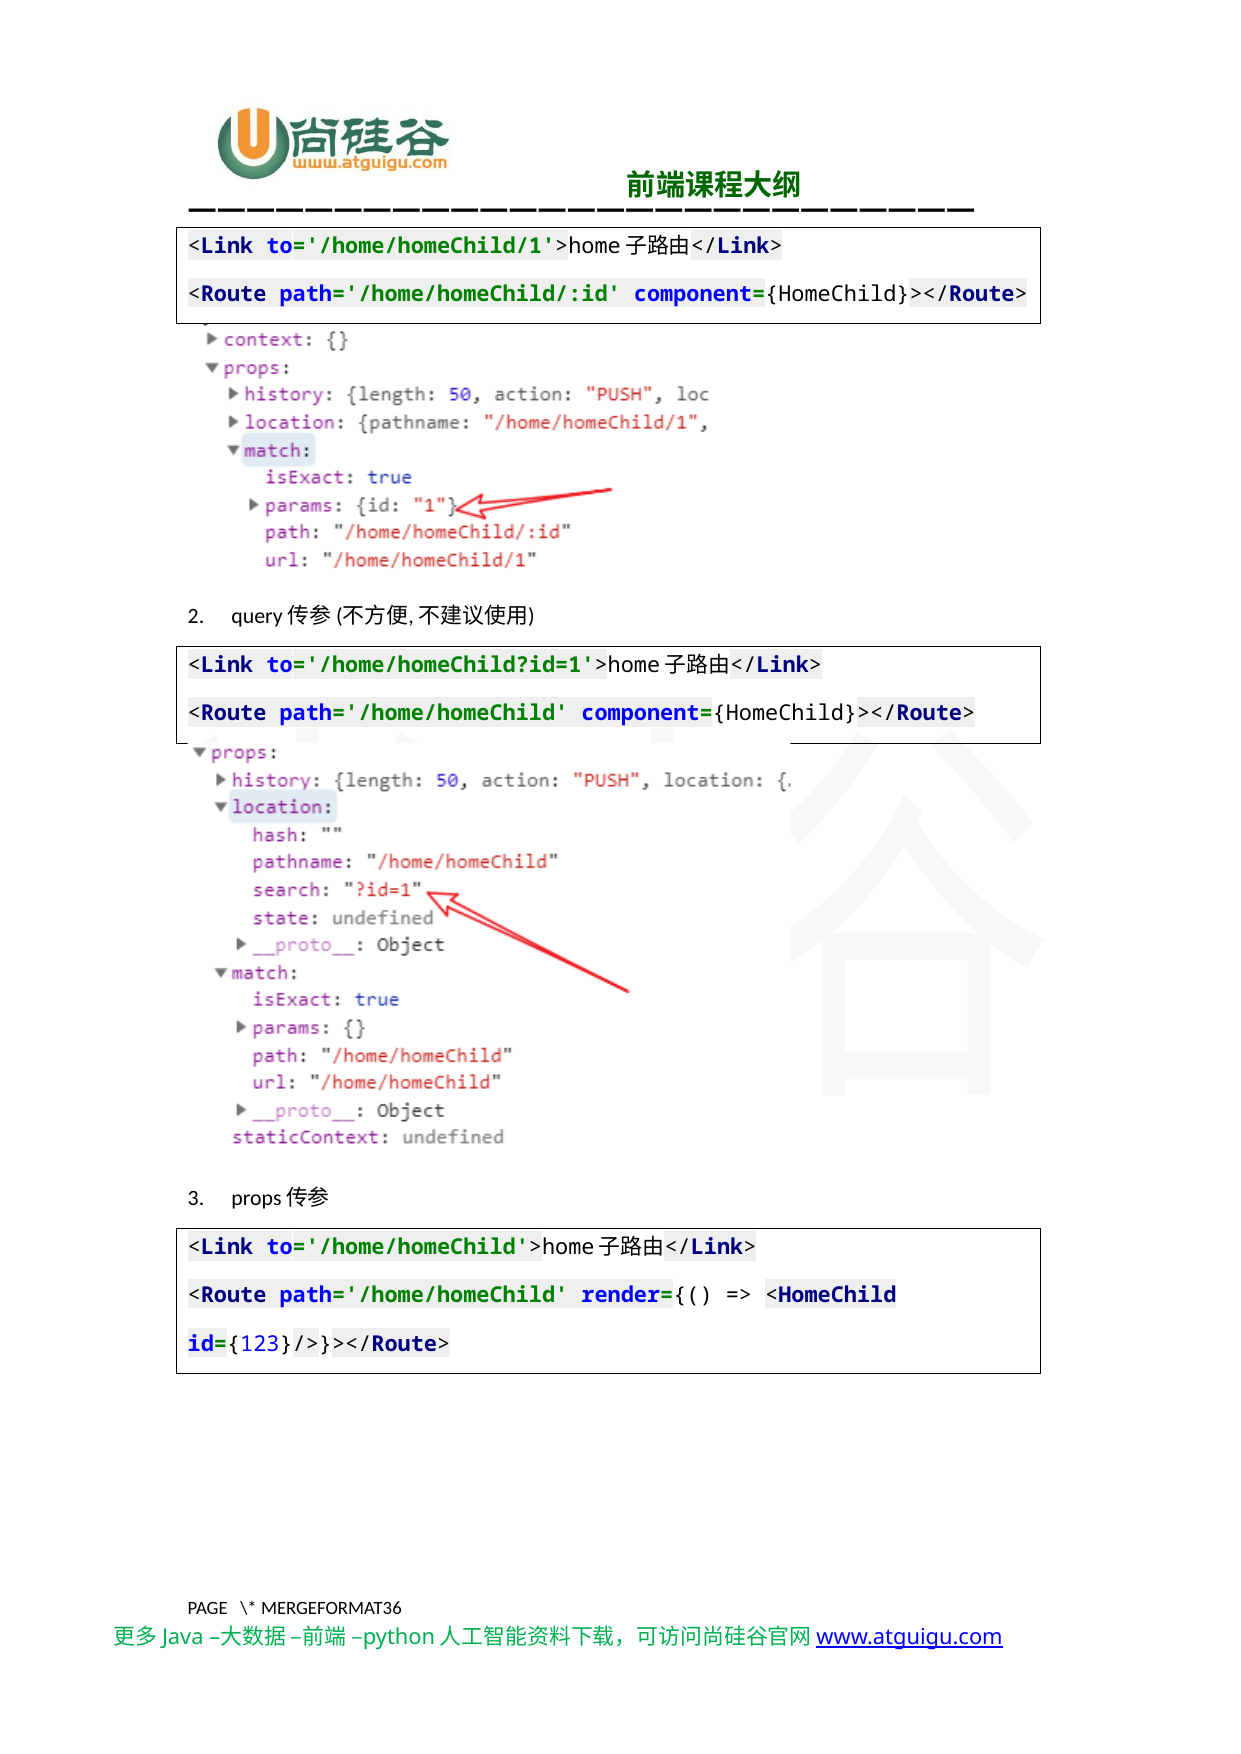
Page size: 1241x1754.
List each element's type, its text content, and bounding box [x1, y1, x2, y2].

picture [187, 324, 710, 576]
picture [187, 743, 791, 1153]
list props传参 [144, 1179, 1053, 1212]
list query传参 (不方便, 不建议使用) [144, 597, 1053, 630]
table_header <Link to='/home/homeChild/1'>home子路由</Link> <Route path='/home/homeChild/:id' component={HomeChild}></Route> [177, 228, 1040, 323]
table_header <Link to='/home/homeChild'>home子路由</Link> <Route path='/home/homeChild' render={() => <HomeChild id={123}/>}></Route> [177, 1229, 1040, 1373]
picture [187, 88, 479, 195]
table_header <Link to='/home/homeChild?id=1'>home子路由</Link> <Route path='/home/homeChild' component={HomeChild}></Route> [177, 647, 1040, 742]
